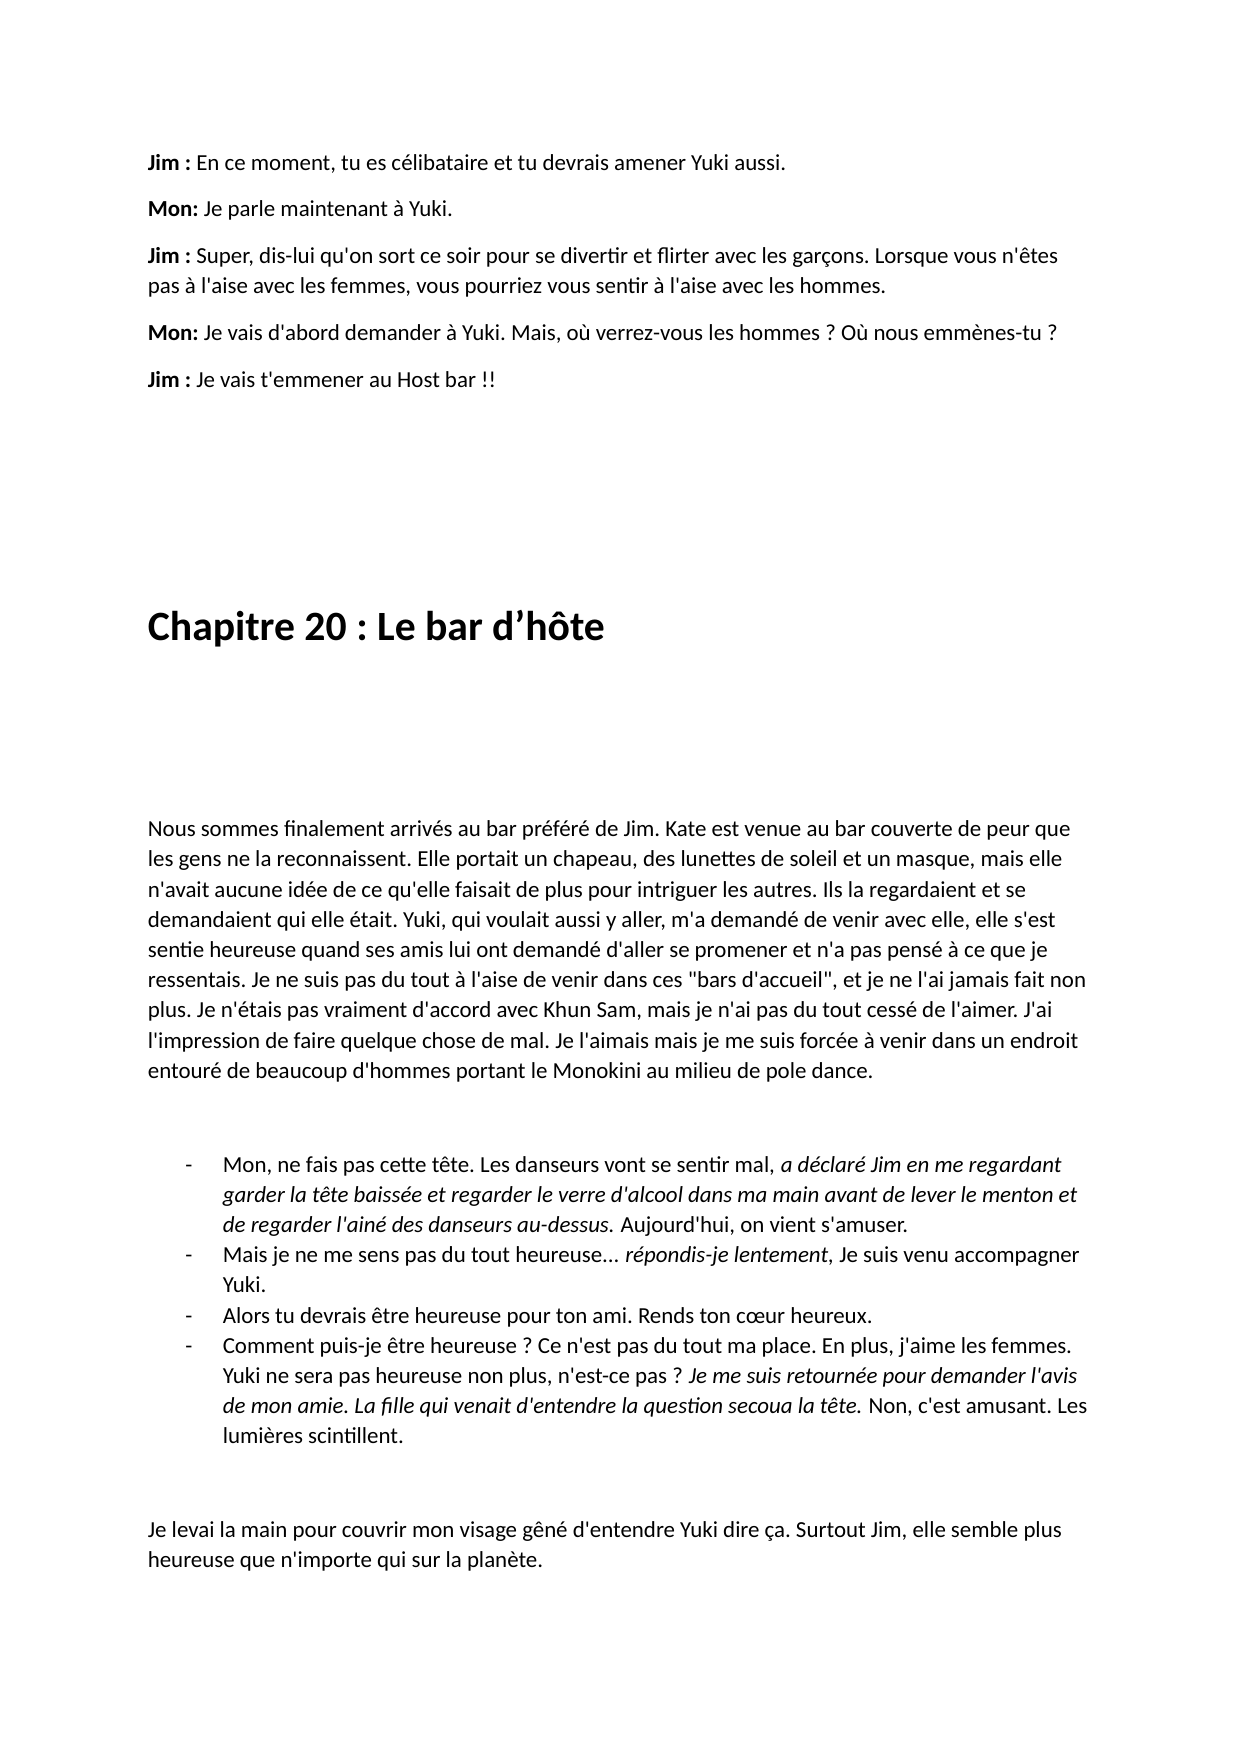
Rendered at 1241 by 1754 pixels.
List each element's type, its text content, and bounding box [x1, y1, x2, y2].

text Mon: Je parle maintenant à Yuki. [148, 194, 1093, 222]
list Mais je ne me sens pas du tout heureuse... répondis-je lentement, Je suis venu accompagner Yuki. [185, 1240, 1093, 1299]
text Mon: Je vais d'abord demander à Yuki. Mais, où verrez-vous les hommes ? Où nous emmènes-tu ? [148, 318, 1093, 346]
text Jim : En ce moment, tu es célibataire et tu devrais amener Yuki aussi. [148, 148, 1093, 176]
text Je levai la main pour couvrir mon visage gêné d'entendre Yuki dire ça. Surtout Jim, elle semble plus heureuse que n'importe qui sur la planète. [148, 1515, 1093, 1574]
text Nous sommes finalement arrivés au bar préféré de Jim. Kate est venue au bar couverte de peur que les gens ne la reconnaissent. Elle portait un chapeau, des lunettes de soleil et un masque, mais elle n'avait aucune idée de ce qu'elle faisait de plus pour intriguer les autres. Ils la regardaient et se demandaient qui elle était. Yuki, qui voulait aussi y aller, m'a demandé de venir avec elle, elle s'est sentie heureuse quand ses amis lui ont demandé d'aller se promener et n'a pas pensé à ce que je ressentais. Je ne suis pas du tout à l'aise de venir dans ces "bars d'accueil", et je ne l'ai jamais fait non plus. Je n'étais pas vraiment d'accord avec Khun Sam, mais je n'ai pas du tout cessé de l'aimer. J'ai l'impression de faire quelque chose de mal. Je l'aimais mais je me suis forcée à venir dans un endroit entouré de beaucoup d'hommes portant le Monokini au milieu de pole dance. [148, 814, 1093, 1084]
list Comment puis-je être heureuse ? Ce n'est pas du tout ma place. En plus, j'aime les femmes. Yuki ne sera pas heureuse non plus, n'est-ce pas ? Je me suis retournée pour demander l'avis de mon amie. La fille qui venait d'entendre la question secoua la tête. Non, c'est amusant. Les lumières scintillent. [185, 1331, 1093, 1450]
list Mon, ne fais pas cette tête. Les danseurs vont se sentir mal, a déclaré Jim en me regardant garder la tête baissée et regarder le verre d'alcool dans ma main avant de lever le menton et de regarder l'ainé des danseurs au-dessus. Aujourd'hui, on vient s'amuser. [185, 1150, 1093, 1238]
text Chapitre 20 : Le bar d’hôte [148, 600, 1093, 651]
text Jim : Je vais t'emmener au Host bar !! [148, 365, 1093, 393]
list Alors tu devrais être heureuse pour ton ami. Rends ton cœur heureux. [185, 1301, 1093, 1329]
text Jim : Super, dis-lui qu'on sort ce soir pour se divertir et flirter avec les garçons. Lorsque vous n'êtes pas à l'aise avec les femmes, vous pourriez vous sentir à l'aise avec les hommes. [148, 241, 1093, 299]
